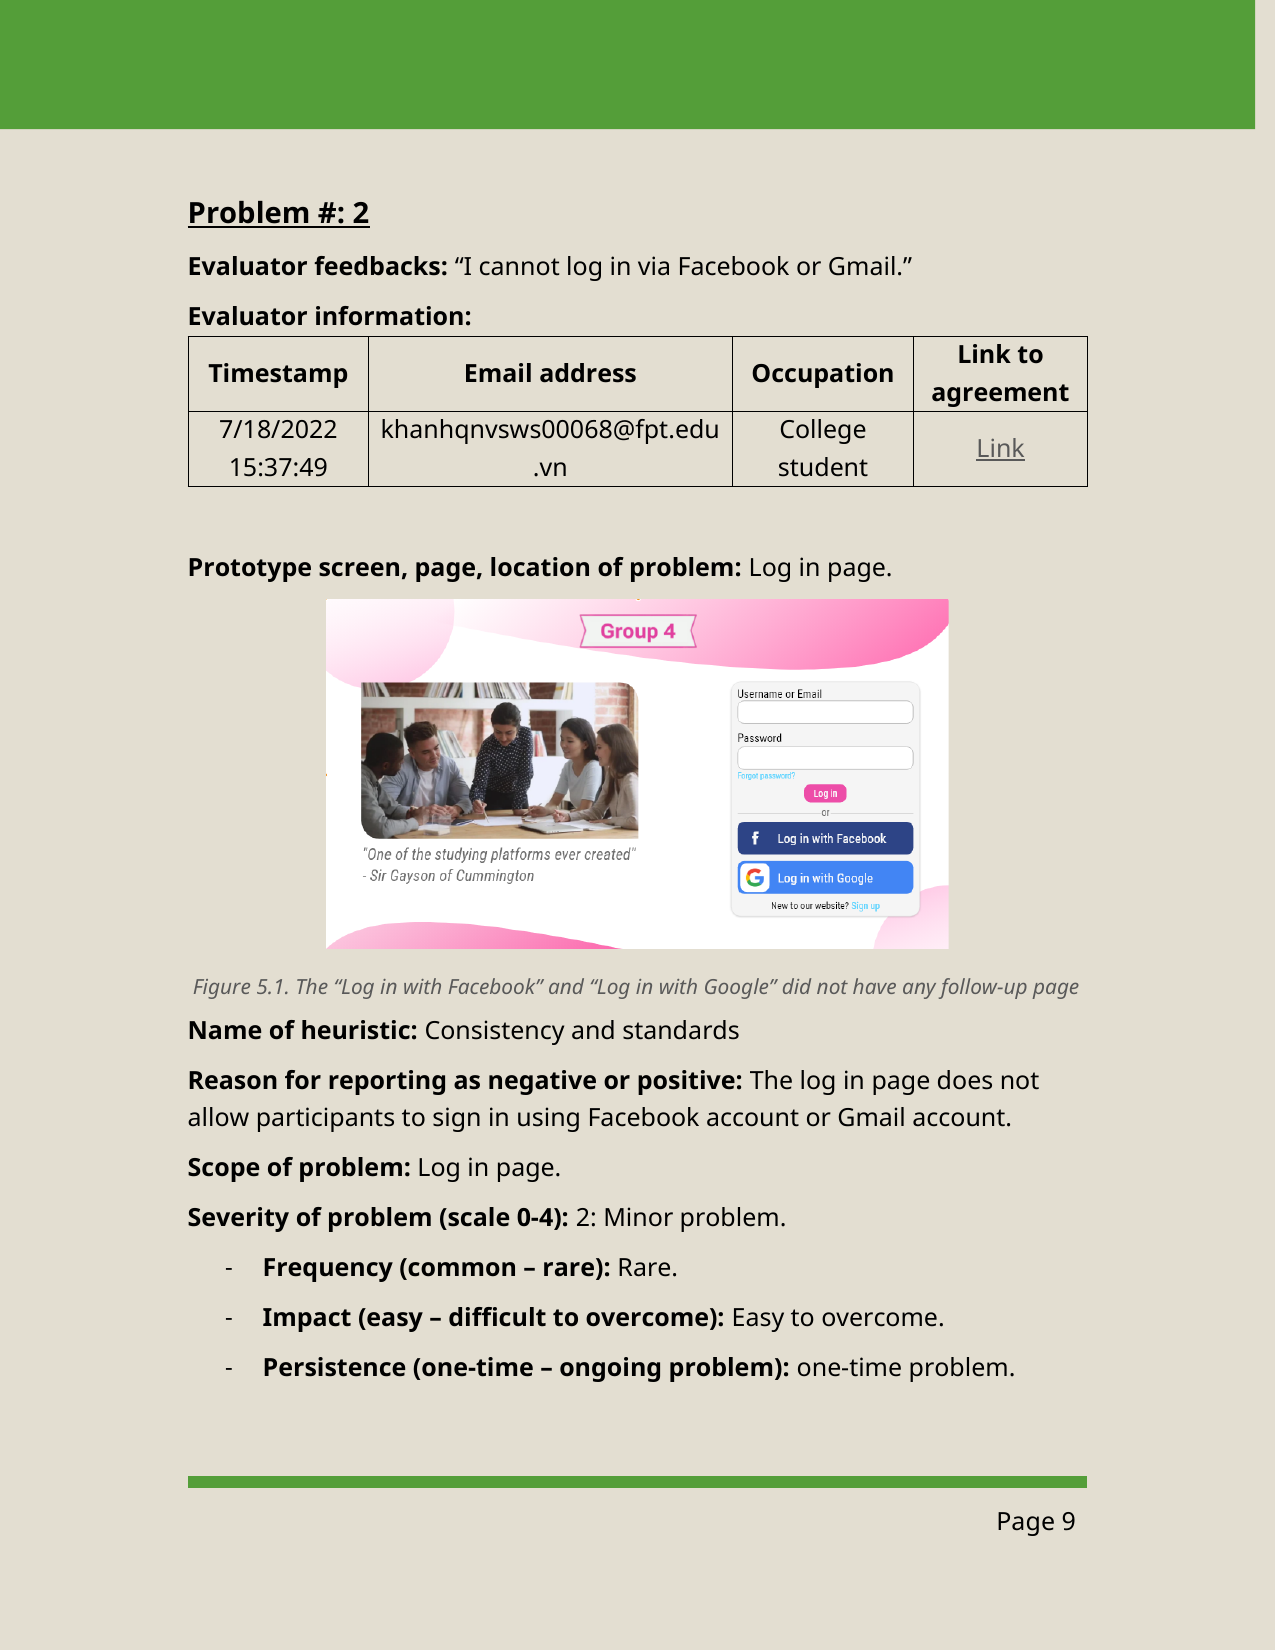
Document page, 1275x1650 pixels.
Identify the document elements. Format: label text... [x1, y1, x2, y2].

text Problem #: 2 [187, 192, 1087, 232]
picture [326, 599, 949, 949]
table_header Occupation [733, 337, 913, 411]
text Prototype screen, page, location of problem: Log in page. [187, 549, 1087, 583]
text Severity of problem (scale 0-4): 2: Minor problem. [187, 1200, 1087, 1234]
table_cell College student [733, 412, 913, 486]
table_cell Link [914, 412, 1087, 486]
table_cell khanhqnvsws00068@fpt.edu.vn [369, 412, 732, 486]
table_header Timestamp [189, 337, 368, 411]
text Figure 5.1. The “Log in with Facebook” and “Log in with Google” did not have any follow-up page [187, 972, 1087, 1000]
list Persistence (one-time – ongoing problem): one-time problem. [225, 1349, 1087, 1383]
text Name of heuristic: Consistency and standards [187, 1013, 1087, 1047]
table_header Link to agreement [914, 337, 1087, 411]
table_cell 7/18/2022 15:37:49 [189, 412, 368, 486]
list Frequency (common – rare): Rare. [225, 1250, 1087, 1284]
table_header Email address [369, 337, 732, 411]
list Impact (easy – difficult to overcome): Easy to overcome. [225, 1299, 1087, 1334]
text Evaluator information: [187, 298, 1087, 333]
text Evaluator feedbacks: “I cannot log in via Facebook or Gmail.” [187, 249, 1087, 283]
text Scope of problem: Log in page. [187, 1150, 1087, 1184]
text Reason for reporting as negative or positive: The log in page does not allow participants to sign in using Facebook account or Gmail account. [187, 1063, 1087, 1134]
